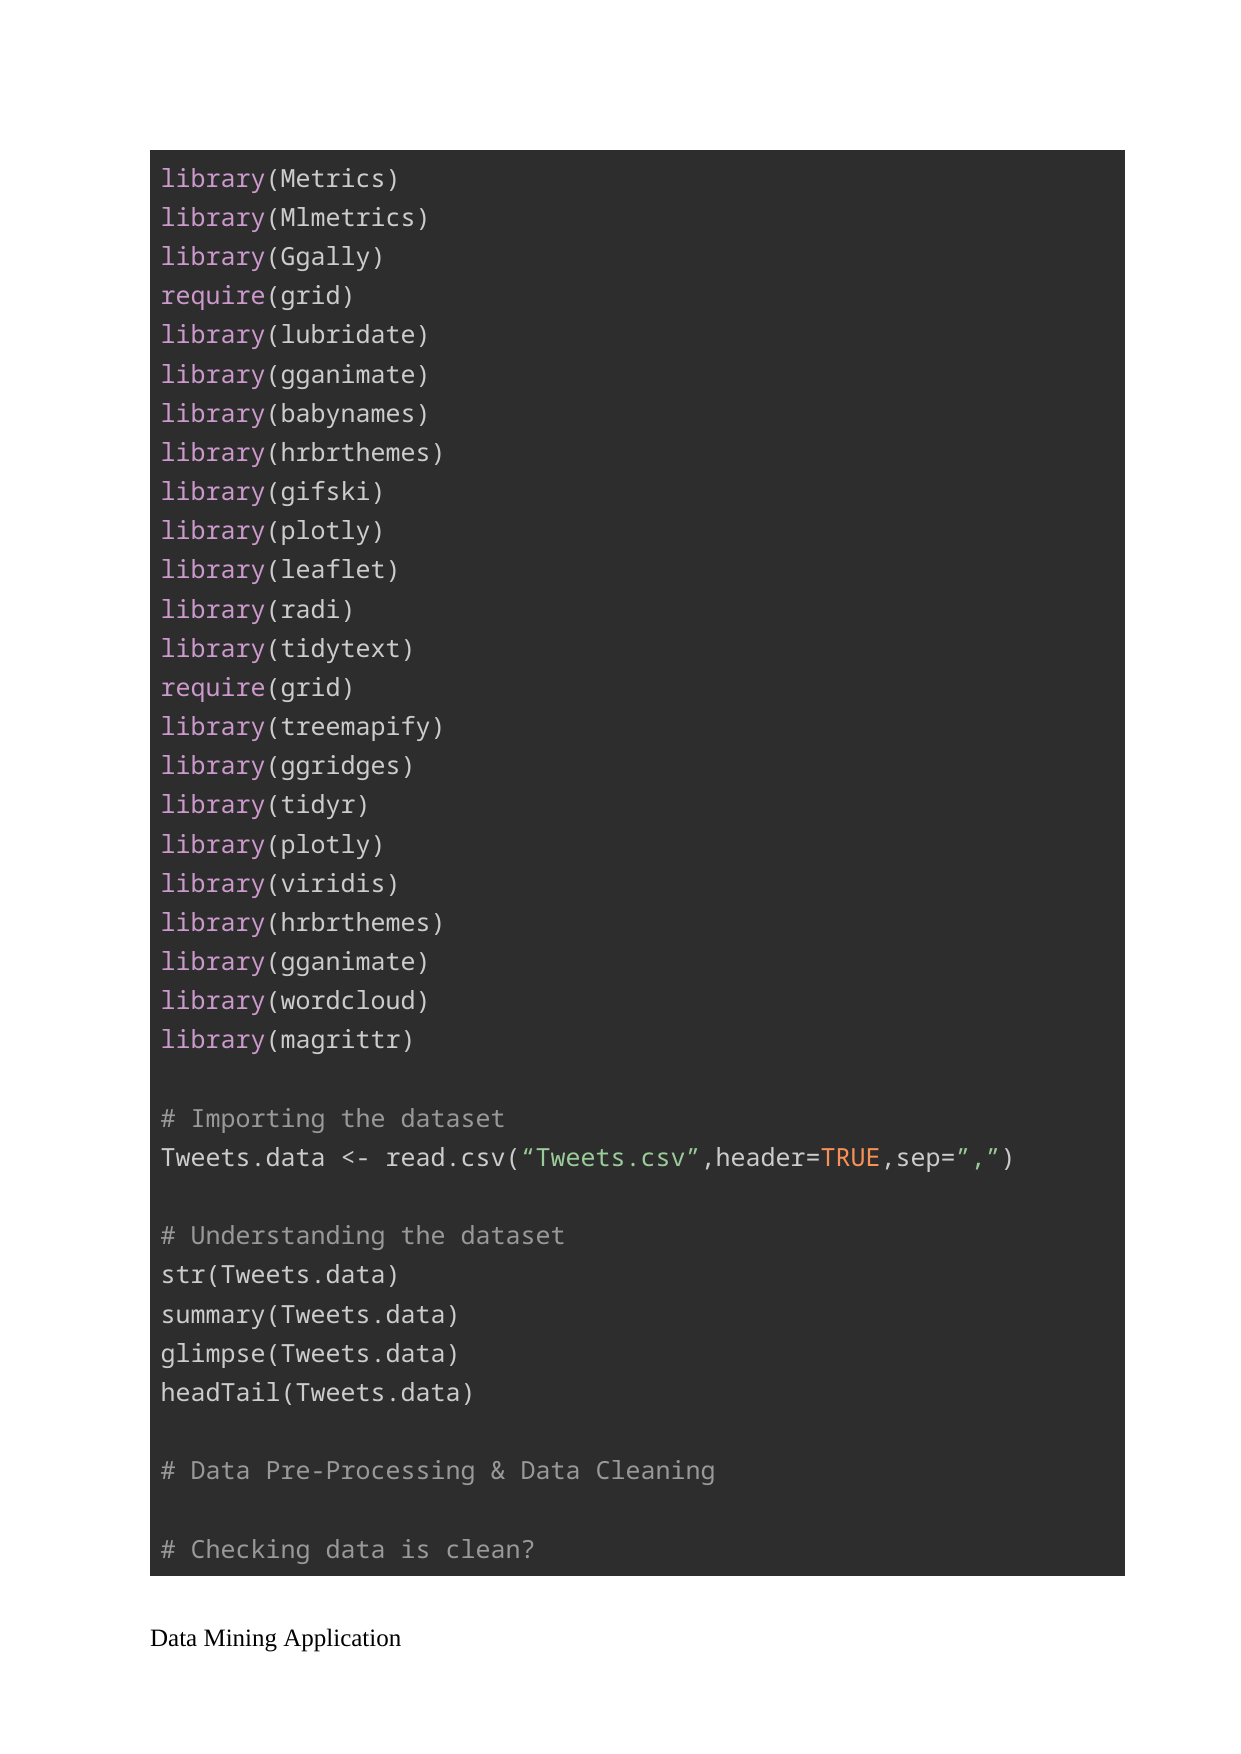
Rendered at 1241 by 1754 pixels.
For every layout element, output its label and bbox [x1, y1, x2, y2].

table_header [150, 150, 1125, 1576]
